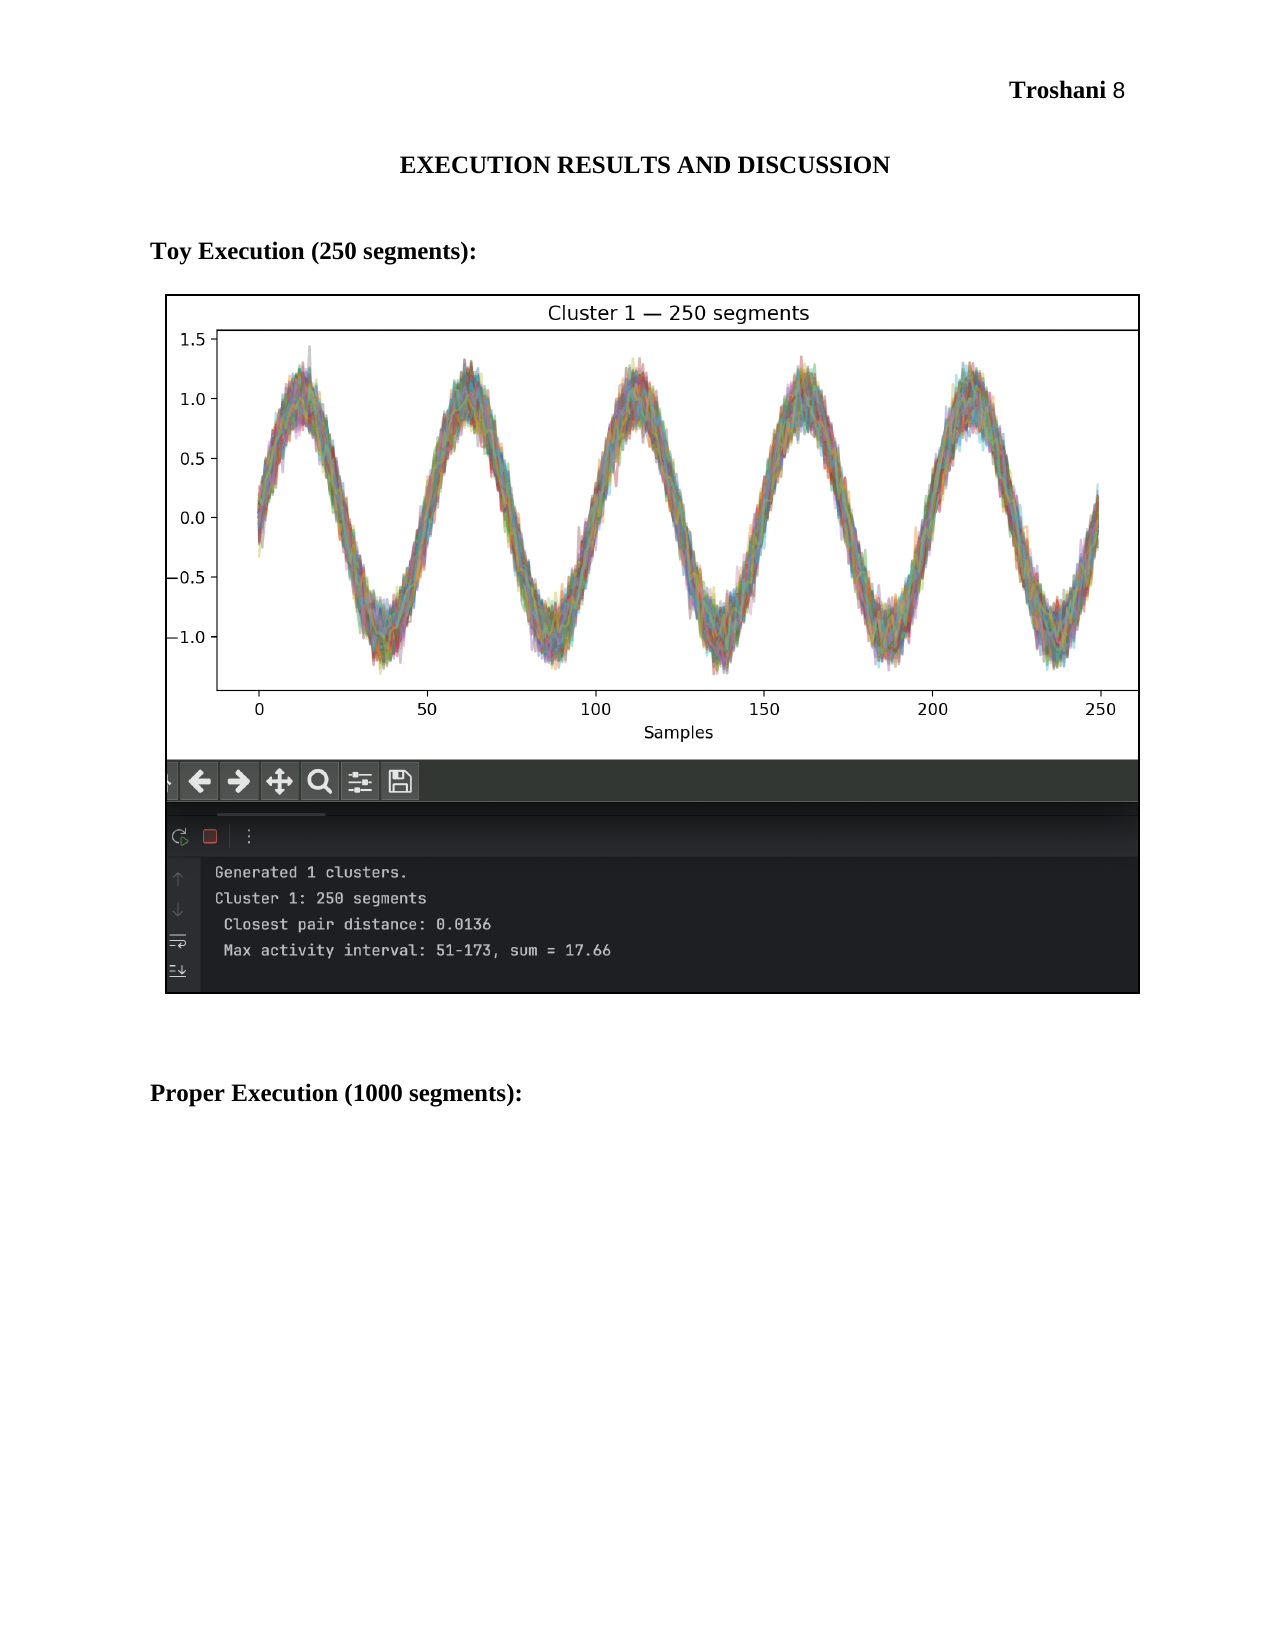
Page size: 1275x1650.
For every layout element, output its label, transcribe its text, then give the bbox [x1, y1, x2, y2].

picture [167, 296, 1138, 992]
text Toy Execution (250 segments): [150, 236, 1125, 265]
text Proper Execution (1000 segments): [150, 1078, 1125, 1106]
text EXECUTION RESULTS AND DISCUSSION [165, 150, 1125, 179]
